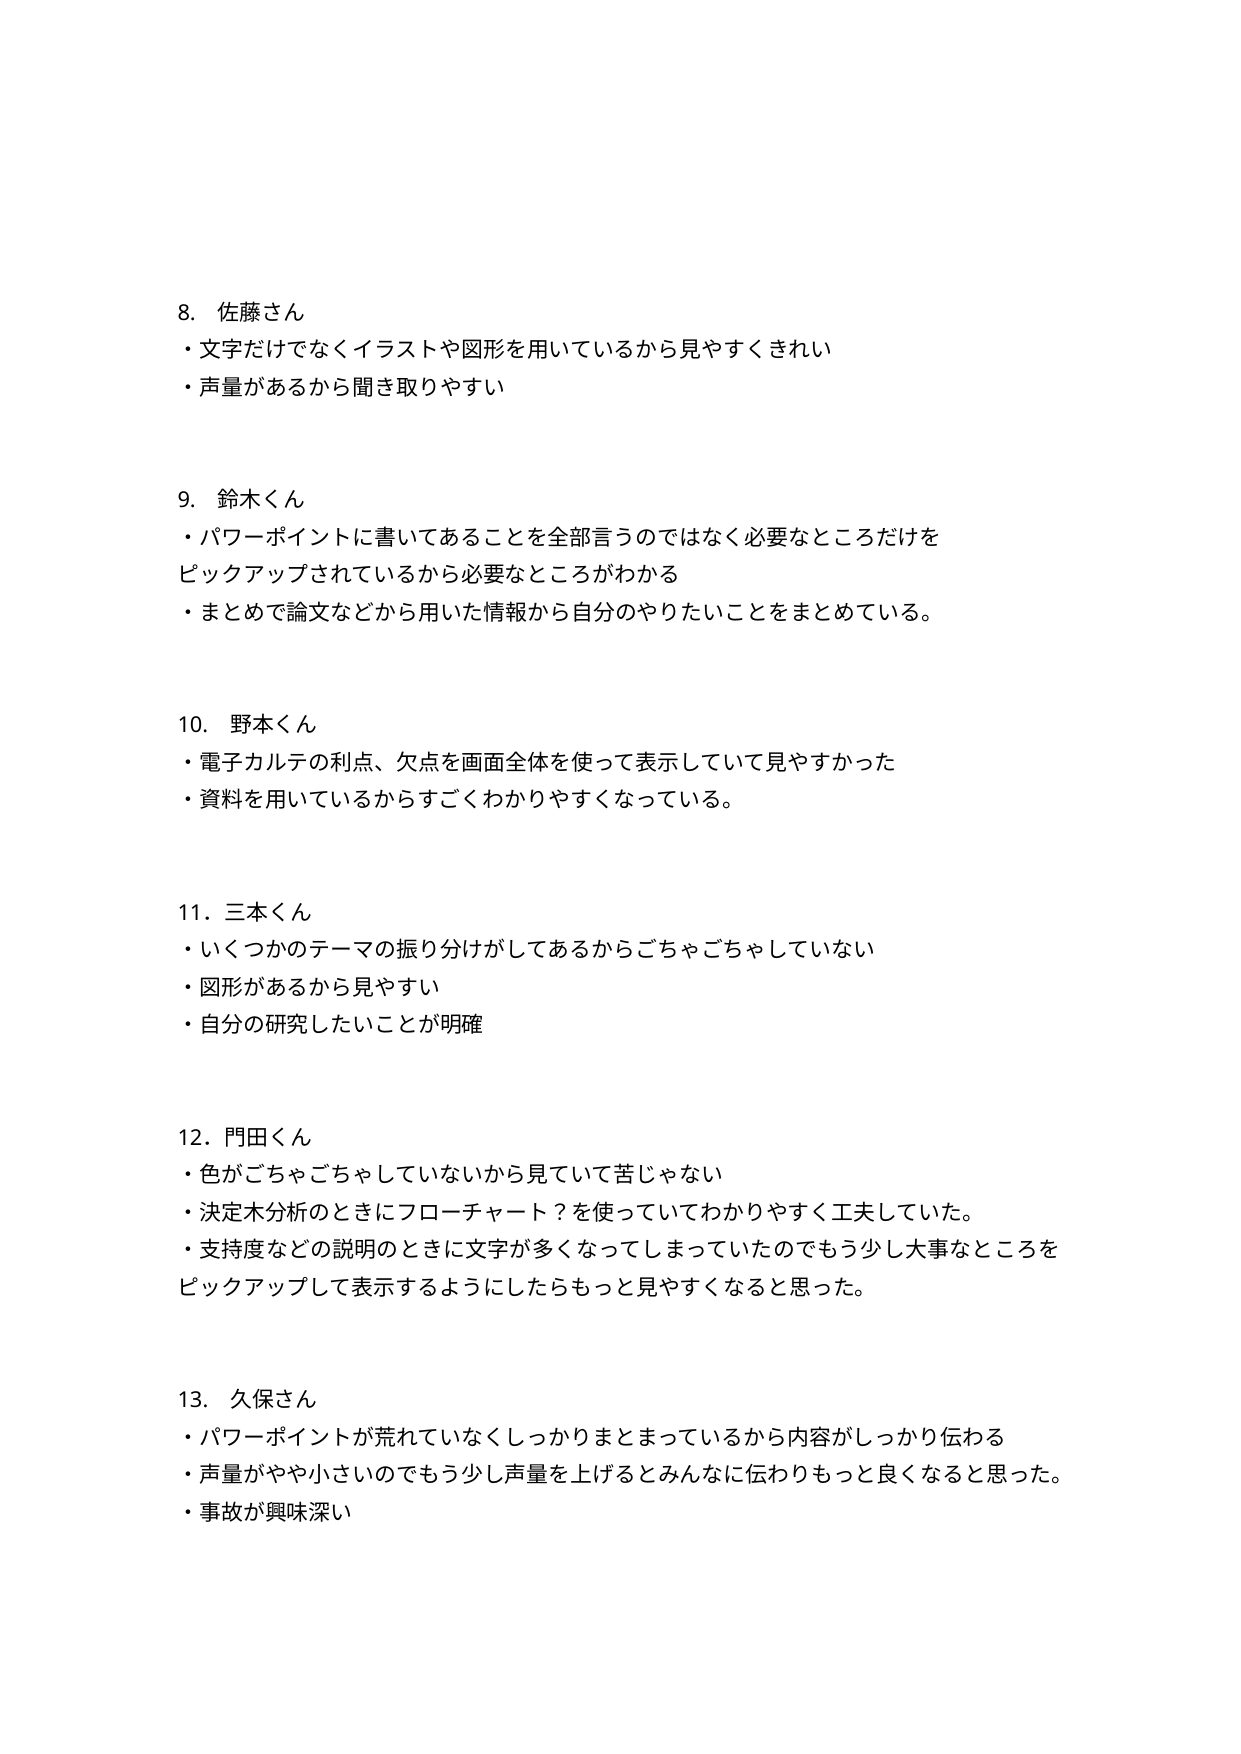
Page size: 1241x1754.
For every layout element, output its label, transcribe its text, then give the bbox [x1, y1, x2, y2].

text ・文字だけでなくイラストや図形を用いているから見やすくきれい [177, 329, 1063, 367]
text ・事故が興味深い [177, 1492, 1063, 1529]
text ・電子カルテの利点、欠点を画面全体を使って表示していて見やすかった [177, 742, 1063, 779]
text ピックアップされているから必要なところがわかる [177, 554, 1063, 592]
text ・パワーポイントが荒れていなくしっかりまとまっているから内容がしっかり伝わる [177, 1417, 1063, 1454]
text ・資料を用いているからすごくわかりやすくなっている。 [177, 779, 1063, 817]
text 13. 久保さん [177, 1379, 1063, 1417]
text ・決定木分析のときにフローチャート？を使っていてわかりやすく工夫していた。 [177, 1192, 1063, 1229]
text ・支持度などの説明のときに文字が多くなってしまっていたのでもう少し大事なところをピックアップして表示するようにしたらもっと見やすくなると思った。 [177, 1229, 1063, 1304]
text ・図形があるから見やすい [177, 967, 1063, 1004]
text 10. 野本くん [177, 704, 1063, 742]
text ・自分の研究したいことが明確 [177, 1004, 1063, 1042]
text 9. 鈴木くん [177, 479, 1063, 517]
text 12．門田くん [177, 1117, 1063, 1154]
text ・いくつかのテーマの振り分けがしてあるからごちゃごちゃしていない [177, 929, 1063, 967]
text ・色がごちゃごちゃしていないから見ていて苦じゃない [177, 1154, 1063, 1192]
text ・パワーポイントに書いてあることを全部言うのではなく必要なところだけを [177, 517, 1063, 554]
text ・まとめで論文などから用いた情報から自分のやりたいことをまとめている。 [177, 592, 1063, 629]
text ・声量があるから聞き取りやすい [177, 367, 1063, 404]
text ・声量がやや小さいのでもう少し声量を上げるとみんなに伝わりもっと良くなると思った。 [177, 1454, 1063, 1492]
text 11．三本くん [177, 892, 1063, 929]
text 8. 佐藤さん [177, 292, 1063, 329]
